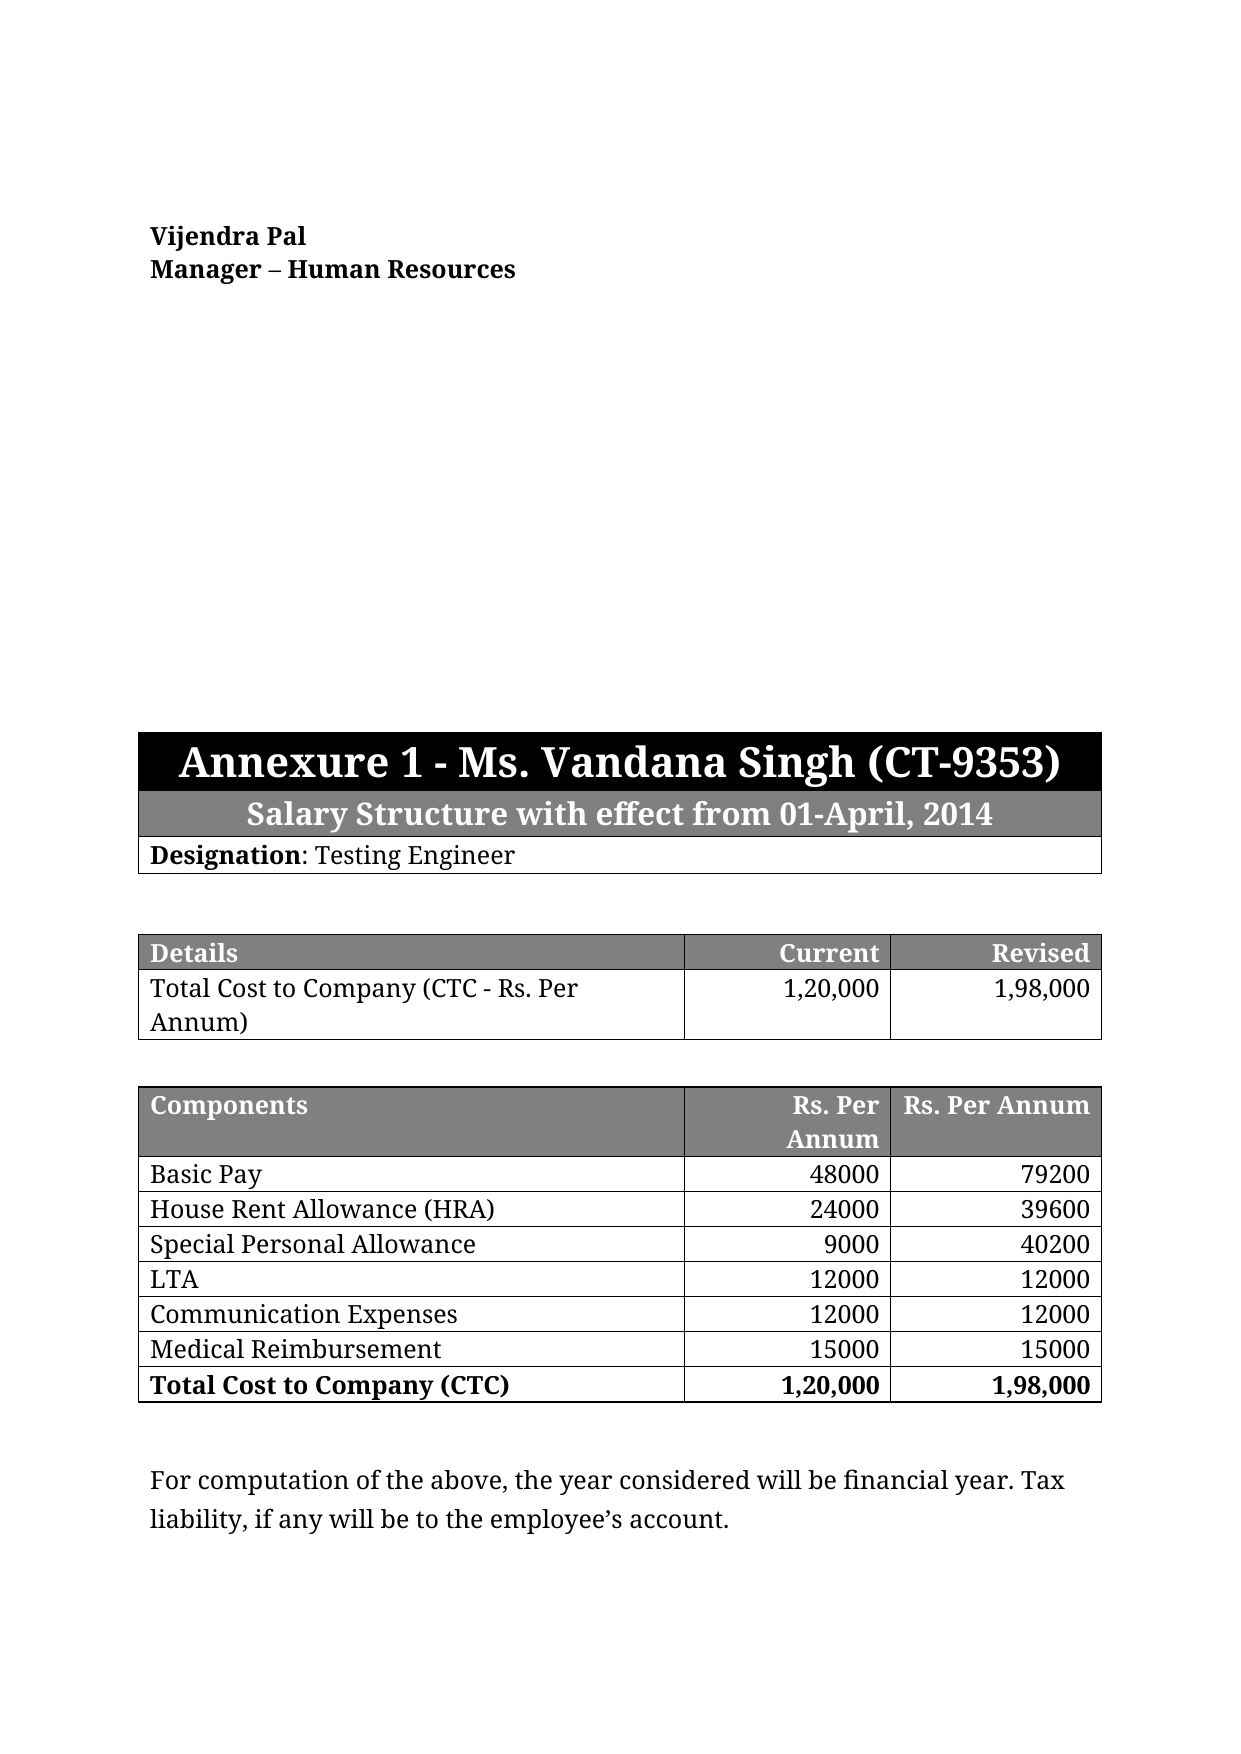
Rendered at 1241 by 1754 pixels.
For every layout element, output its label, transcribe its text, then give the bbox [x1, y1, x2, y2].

table_cell 15000 [685, 1332, 890, 1366]
table_cell Communication Expenses [139, 1297, 684, 1331]
table_cell 9000 [685, 1227, 890, 1261]
table_cell 12000 [685, 1262, 890, 1296]
table_cell 24000 [685, 1192, 890, 1226]
table_cell Basic Pay [139, 1157, 684, 1191]
table_header Components [139, 1088, 684, 1156]
table_header Details [139, 935, 684, 969]
table_cell Total Cost to Company (CTC) [139, 1367, 684, 1401]
table_cell 1,20,000 [685, 1367, 890, 1401]
table_cell 15000 [891, 1332, 1101, 1366]
table_header Rs. Per Annum [891, 1088, 1101, 1156]
table_cell 1,98,000 [891, 1367, 1101, 1401]
table_cell 12000 [891, 1262, 1101, 1296]
table_header Current [685, 935, 890, 969]
table_header Rs. Per Annum [685, 1088, 890, 1156]
table_header Revised [891, 935, 1101, 969]
table_cell 1,98,000 [891, 970, 1101, 1038]
table_cell 39600 [891, 1192, 1101, 1226]
table_cell 1,20,000 [685, 970, 890, 1038]
table_cell Designation: Testing Engineer [139, 837, 1101, 873]
table_cell 12000 [891, 1297, 1101, 1331]
table_cell Salary Structure with effect from 01-April, 2014 [139, 791, 1101, 836]
table_cell Special Personal Allowance [139, 1227, 684, 1261]
text For computation of the above, the year considered will be financial year. Tax liability, if any will be to the employee’s account. [150, 1462, 1090, 1536]
table_header Annexure 1 - Ms. Vandana Singh (CT-9353) [139, 733, 1101, 790]
text Vijendra Pal [150, 218, 1090, 252]
table_cell House Rent Allowance (HRA) [139, 1192, 684, 1226]
table_cell Total Cost to Company (CTC - Rs. Per Annum) [139, 970, 684, 1038]
table_cell 79200 [891, 1157, 1101, 1191]
table_cell 48000 [685, 1157, 890, 1191]
table_cell 40200 [891, 1227, 1101, 1261]
text Manager – Human Resources [150, 252, 1090, 286]
table_cell LTA [139, 1262, 684, 1296]
table_cell 12000 [685, 1297, 890, 1331]
table_cell Medical Reimbursement [139, 1332, 684, 1366]
